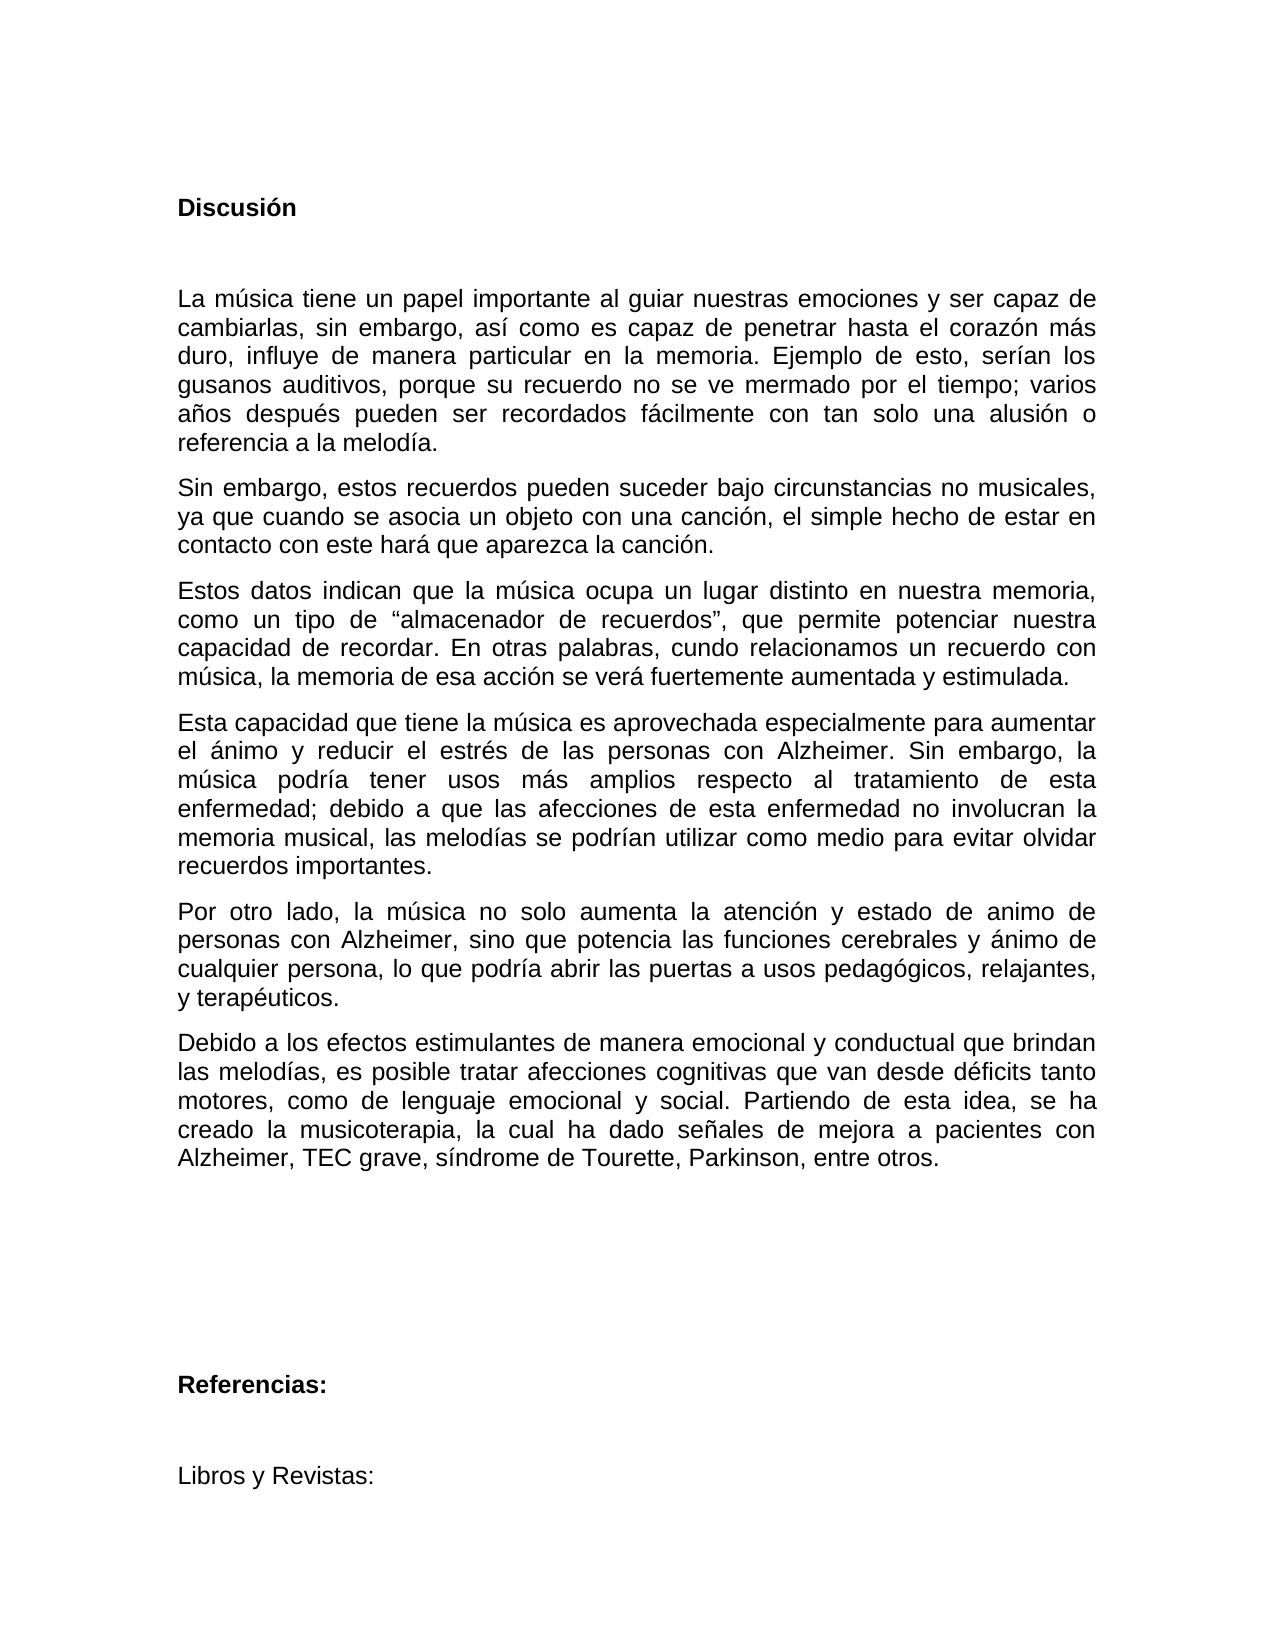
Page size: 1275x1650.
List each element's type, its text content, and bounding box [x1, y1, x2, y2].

text Estos datos indican que la música ocupa un lugar distinto en nuestra memoria, como un tipo de “almacenador de recuerdos”, que permite potenciar nuestra capacidad de recordar. En otras palabras, cundo relacionamos un recuerdo con música, la memoria de esa acción se verá fuertemente aumentada y estimulada. [177, 576, 1098, 691]
text La música tiene un papel importante al guiar nuestras emociones y ser capaz de cambiarlas, sin embargo, así como es capaz de penetrar hasta el corazón más duro, influye de manera particular en la memoria. Ejemplo de esto, serían los gusanos auditivos, porque su recuerdo no se ve mermado por el tiempo; varios años después pueden ser recordados fácilmente con tan solo una alusión o referencia a la melodía. [177, 284, 1098, 456]
text Debido a los efectos estimulantes de manera emocional y conductual que brindan las melodías, es posible tratar afecciones cognitivas que van desde déficits tanto motores, como de lenguaje emocional y social. Partiendo de esta idea, se ha creado la musicoterapia, la cual ha dado señales de mejora a pacientes con Alzheimer, TEC grave, síndrome de Tourette, Parkinson, entre otros. [177, 1028, 1098, 1172]
text Por otro lado, la música no solo aumenta la atención y estado de animo de personas con Alzheimer, sino que potencia las funciones cerebrales y ánimo de cualquier persona, lo que podría abrir las puertas a usos pedagógicos, relajantes, y terapéuticos. [177, 897, 1098, 1012]
text Sin embargo, estos recuerdos pueden suceder bajo circunstancias no musicales, ya que cuando se asocia un objeto con una canción, el simple hecho de estar en contacto con este hará que aparezca la canción. [177, 473, 1098, 559]
text Libros y Revistas: [177, 1461, 1098, 1490]
text Discusión [177, 193, 1098, 222]
text Referencias: [177, 1371, 1098, 1399]
text Esta capacidad que tiene la música es aprovechada especialmente para aumentar el ánimo y reducir el estrés de las personas con Alzheimer. Sin embargo, la música podría tener usos más amplios respecto al tratamiento de esta enfermedad; debido a que las afecciones de esta enfermedad no involucran la memoria musical, las melodías se podrían utilizar como medio para evitar olvidar recuerdos importantes. [177, 708, 1098, 880]
